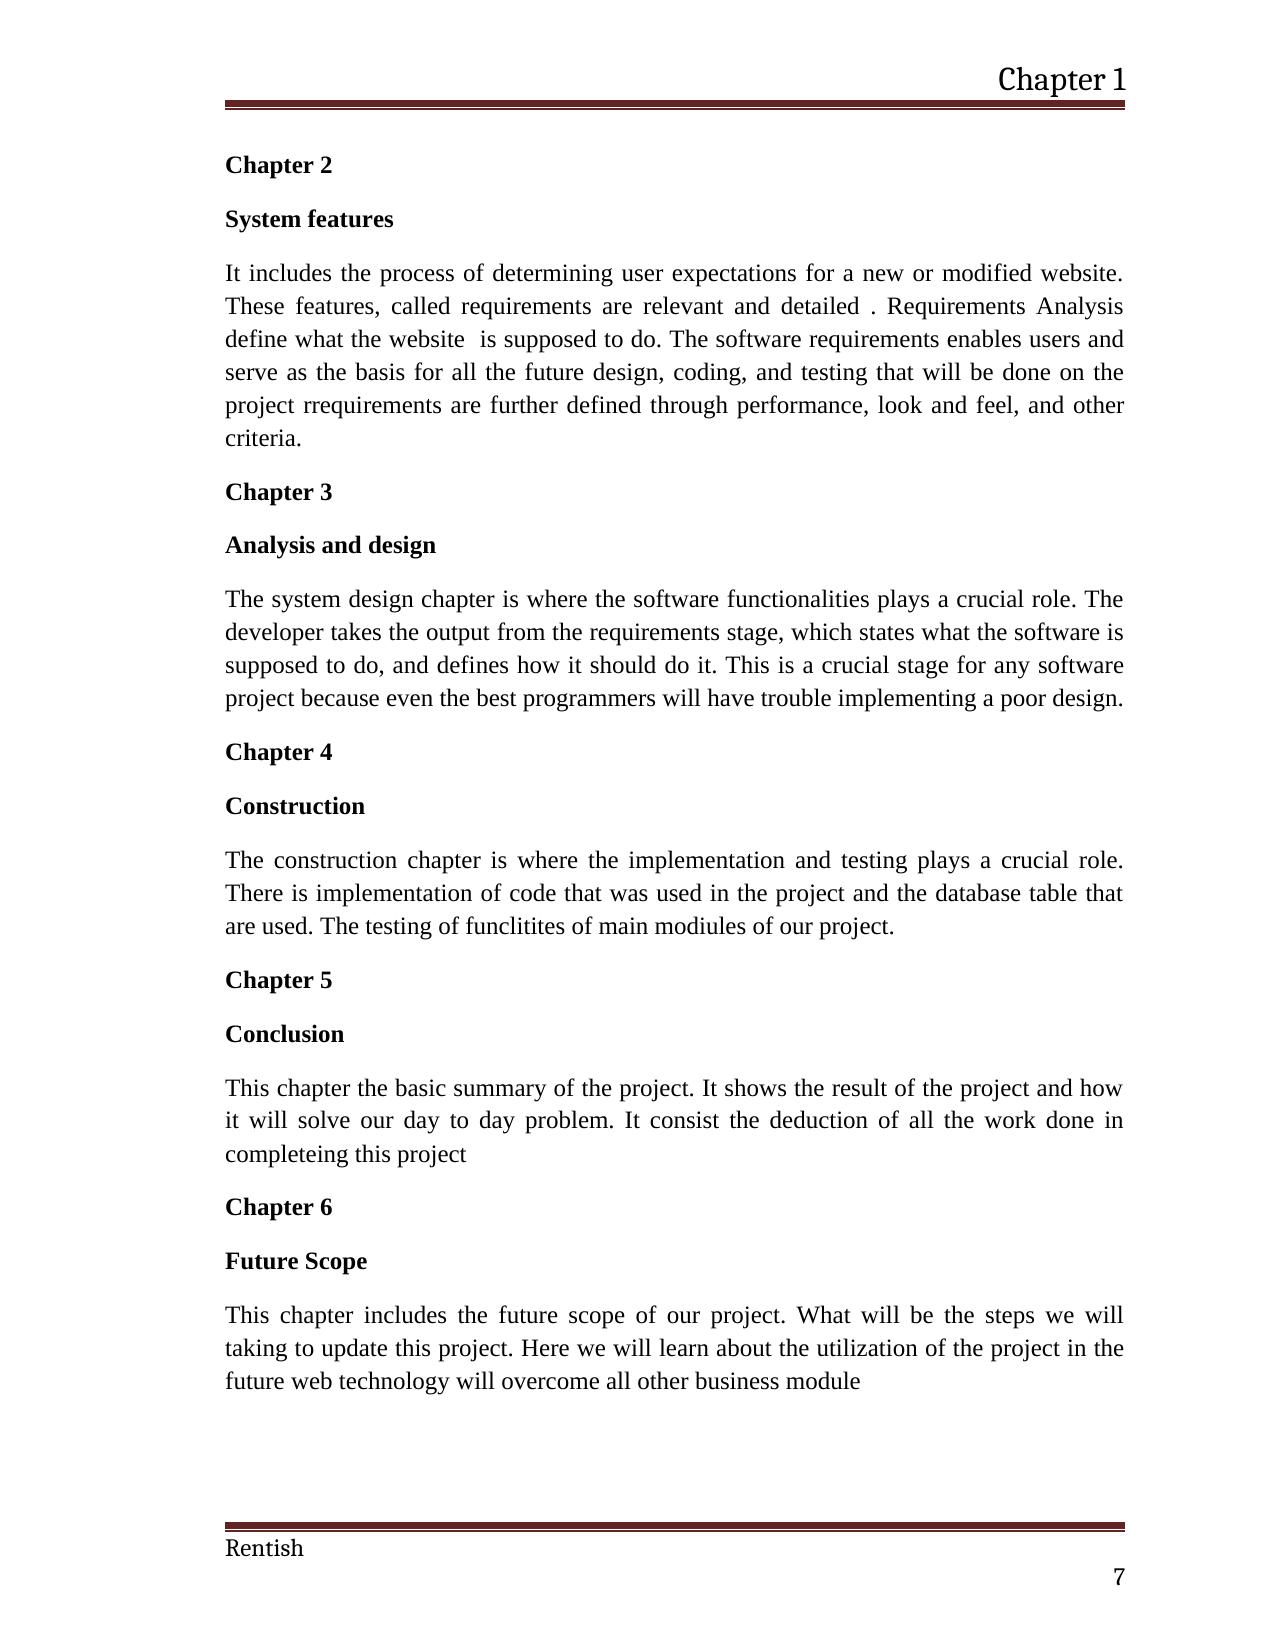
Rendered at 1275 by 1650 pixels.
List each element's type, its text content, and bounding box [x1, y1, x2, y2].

subtitle It includes the process of determining user expectations for a new or modified website. These features, called requirements are relevant and detailed . Requirements Analysis define what the website is supposed to do. The software requirements enables users and serve as the basis for all the future design, coding, and testing that will be done on the project rrequirements are further defined through performance, look and feel, and other criteria. [225, 258, 1125, 452]
subtitle Chapter 2 [225, 150, 1125, 179]
subtitle Construction [225, 791, 1125, 820]
subtitle The construction chapter is where the implementation and testing plays a crucial role. There is implementation of code that was used in the project and the database table that are used. The testing of funclitites of main modiules of our project. [225, 845, 1125, 940]
subtitle Conclusion [225, 1019, 1125, 1047]
subtitle Chapter 3 [225, 477, 1125, 505]
subtitle System features [225, 204, 1125, 233]
subtitle Chapter 6 [225, 1192, 1125, 1221]
subtitle This chapter includes the future scope of our project. What will be the steps we will taking to update this project. Here we will learn about the utilization of the project in the future web technology will overcome all other business module [225, 1300, 1125, 1395]
subtitle This chapter the basic summary of the project. It shows the result of the project and how it will solve our day to day problem. It consist the deduction of all the work done in completeing this project [225, 1073, 1125, 1167]
subtitle The system design chapter is where the software functionalities plays a crucial role. The developer takes the output from the requirements stage, which states what the software is supposed to do, and defines how it should do it. This is a crucial stage for any software project because even the best programmers will have trouble implementing a poor design. [225, 584, 1125, 712]
subtitle Analysis and design [225, 531, 1125, 559]
subtitle Chapter 4 [225, 737, 1125, 766]
subtitle Chapter 5 [225, 965, 1125, 994]
subtitle Future Scope [225, 1246, 1125, 1275]
